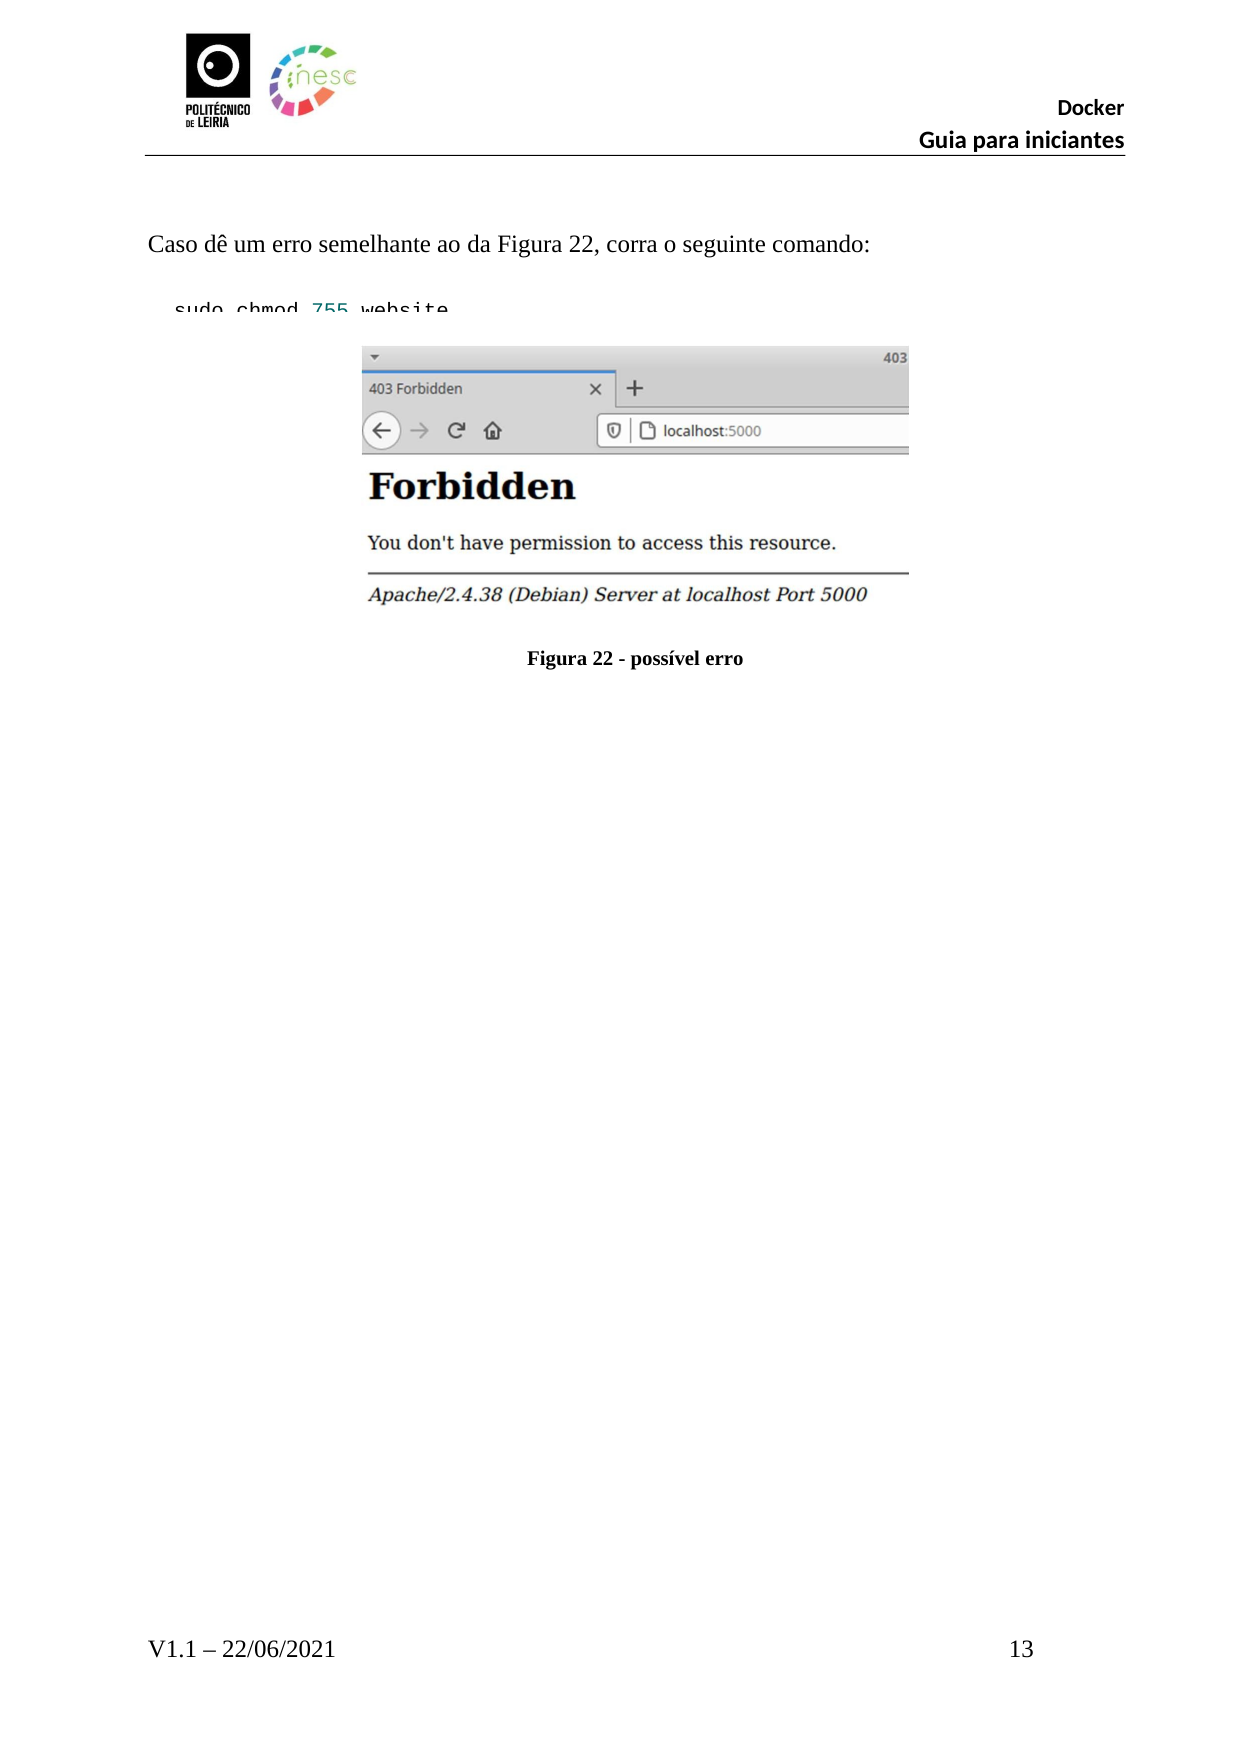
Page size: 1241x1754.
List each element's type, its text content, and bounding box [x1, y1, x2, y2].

text Caso dê um erro semelhante ao da Figura 22, corra o seguinte comando: [148, 229, 1148, 257]
text Figura 22 - possível erro [414, 646, 856, 670]
picture [185, 31, 358, 131]
picture [361, 345, 909, 610]
